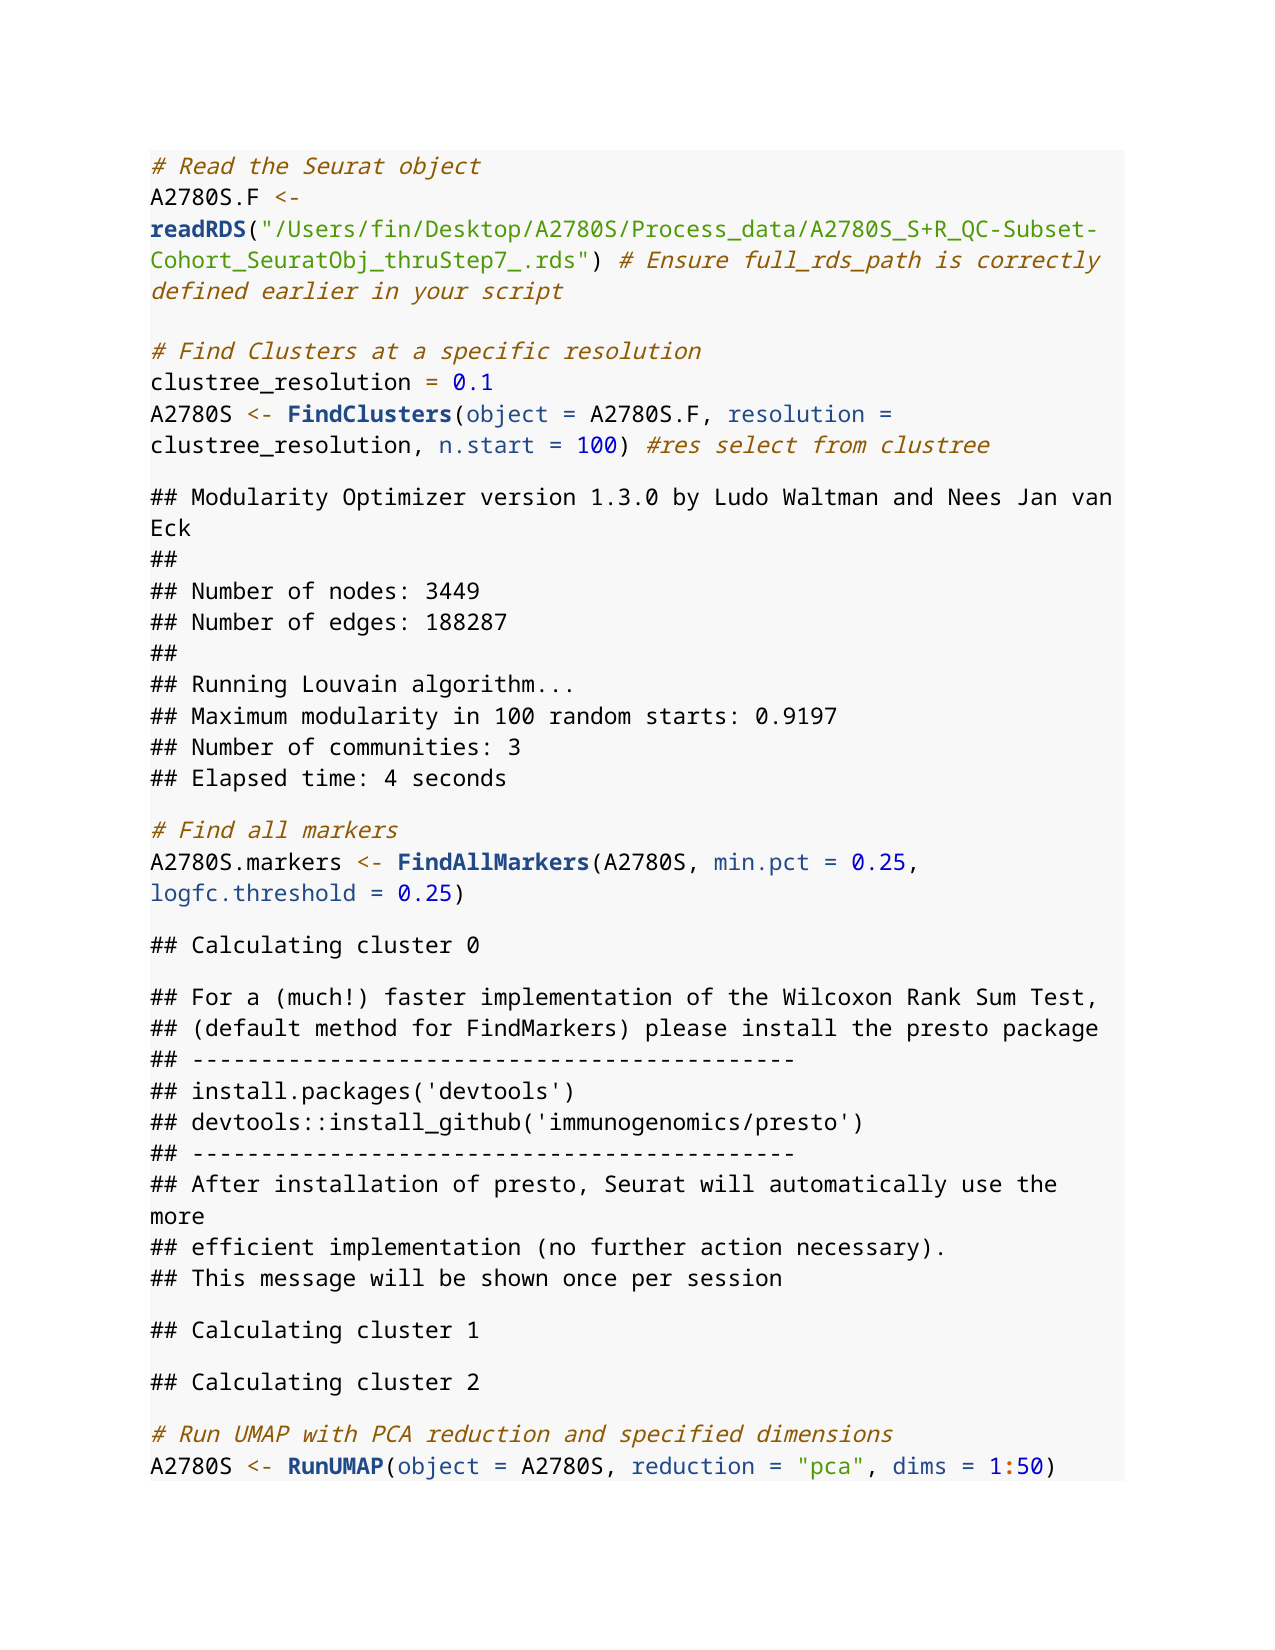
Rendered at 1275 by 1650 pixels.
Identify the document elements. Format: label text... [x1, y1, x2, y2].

text # Find all markers A2780S.markers <- FindAllMarkers(A2780S, min.pct = 0.25, logfc.threshold = 0.25) [397, 814, 1125, 908]
text ## Calculating cluster 0 [150, 929, 1125, 960]
text ## Modularity Optimizer version 1.3.0 by Ludo Waltman and Nees Jan van Eck ## ## Number of nodes: 3449 ## Number of edges: 188287 ## ## Running Louvain algorithm... ## Maximum modularity in 100 random starts: 0.9197 ## Number of communities: 3 ## Elapsed time: 4 seconds [150, 481, 1125, 793]
text ## Calculating cluster 2 [150, 1366, 1125, 1397]
text ## Calculating cluster 1 [150, 1314, 1125, 1345]
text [150, 150, 1125, 460]
text ## For a (much!) faster implementation of the Wilcoxon Rank Sum Test, ## (default method for FindMarkers) please install the presto package ## -------------------------------------------- ## install.packages('devtools') ## devtools::install_github('immunogenomics/presto') ## -------------------------------------------- ## After installation of presto, Seurat will automatically use the more ## efficient implementation (no further action necessary). ## This message will be shown once per session [150, 981, 1125, 1293]
text # Run UMAP with PCA reduction and specified dimensions A2780S <- RunUMAP(object = A2780S, reduction = "pca", dims = 1:50) [150, 1418, 1125, 1481]
